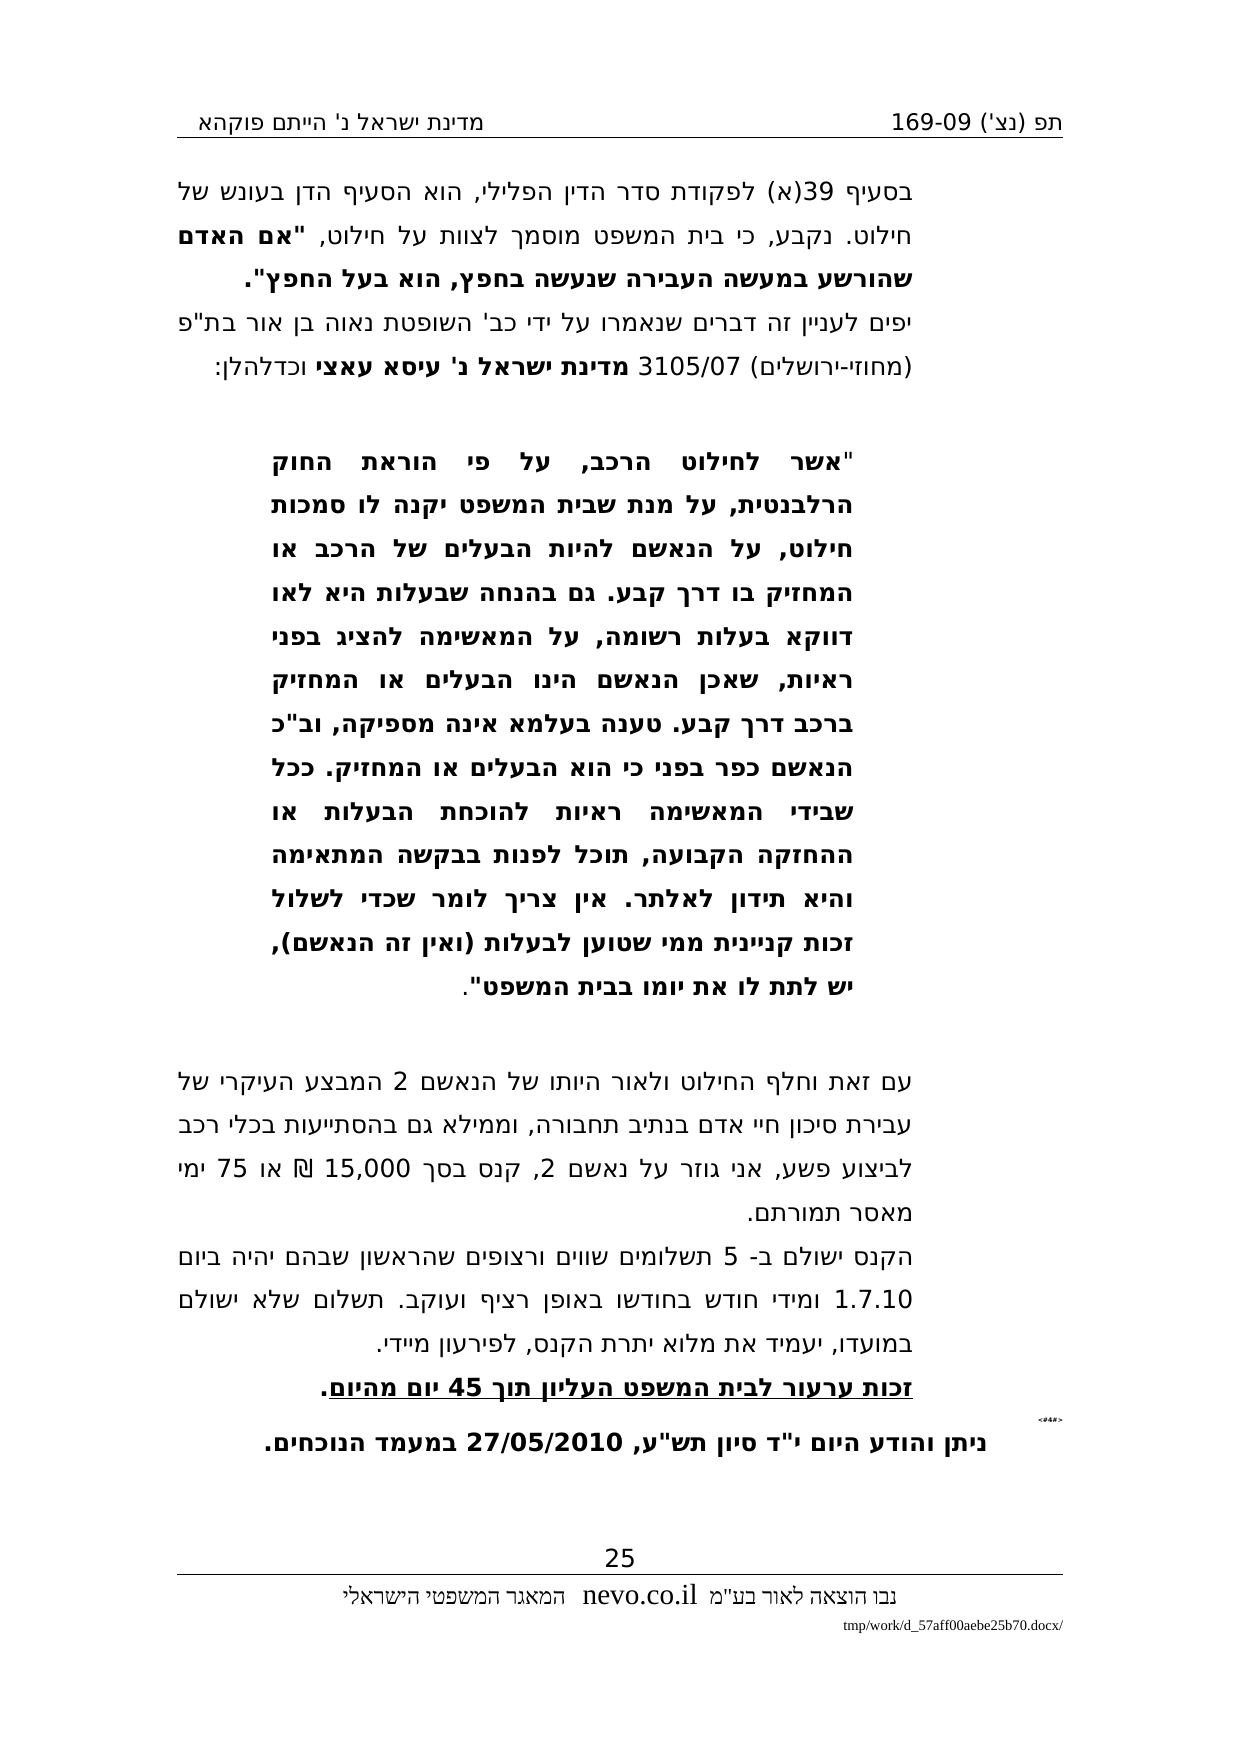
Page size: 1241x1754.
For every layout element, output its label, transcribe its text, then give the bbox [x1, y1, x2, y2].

text יפים לעניין זה דברים שנאמרו על ידי כב' השופטת נאוה בן אור בת"פ (מחוזי-ירושלים) 3105/07 מדינת ישראל נ' עיסא עאצי וכדלהלן: [177, 308, 1004, 381]
text עם זאת וחלף החילוט ולאור היותו של הנאשם 2 המבצע העיקרי של עבירת סיכון חיי אדם בנתיב תחבורה, וממילא גם בהסתייעות בכלי רכב לביצוע פשע, אני גוזר על נאשם 2, קנס בסך 15,000 ₪ או 75 ימי מאסר תמורתם. [177, 1067, 913, 1227]
text בסעיף 39(א) לפקודת סדר הדין הפלילי, הוא הסעיף הדן בעונש של חילוט. נקבע, כי בית המשפט מוסמך לצוות על חילוט, "אם האדם שהורשע במעשה העבירה שנעשה בחפץ, הוא בעל החפץ". [177, 177, 1004, 294]
text הקנס ישולם ב- 5 תשלומים שווים ורצופים שהראשון שבהם יהיה ביום 1.7.10 ומידי חודש בחודשו באופן רציף ועוקב. תשלום שלא ישולם במועדו, יעמיד את מלוא יתרת הקנס, לפירעון מיידי. ה [177, 1242, 913, 1358]
text "אשר לחילוט הרכב, על פי הוראת החוק הרלבנטית, על מנת שבית המשפט יקנה לו סמכות חילוט, על הנאשם להיות הבעלים של הרכב או המחזיק בו דרך קבע. גם בהנחה שבעלות היא לאו דווקא בעלות רשומה, על המאשימה להציג בפני ראיות, שאכן הנאשם הינו הבעלים או המחזיק ברכב דרך קבע. טענה בעלמא אינה מספיקה, וב"כ הנאשם כפר בפני כי הוא הבעלים או המחזיק. ככל שבידי המאשימה ראיות להוכחת הבעלות או ההחזקה הקבועה, תוכל לפנות בבקשה המתאימה והיא תידון לאלתר. אין צריך לומר שכדי לשלול זכות קניינית ממי שטוען לבעלות (ואין זה הנאשם), יש לתת לו את יומו בבית המשפט". [271, 447, 945, 1001]
text 78313 זכות ערעור לבית המשפט העליון תוך 45 יום מהיום. [177, 1373, 1063, 1402]
text ניתן והודע היום י"ד סיון תש"ע, 27/05/2010 במעמד הנוכחים. [177, 1428, 1063, 1457]
